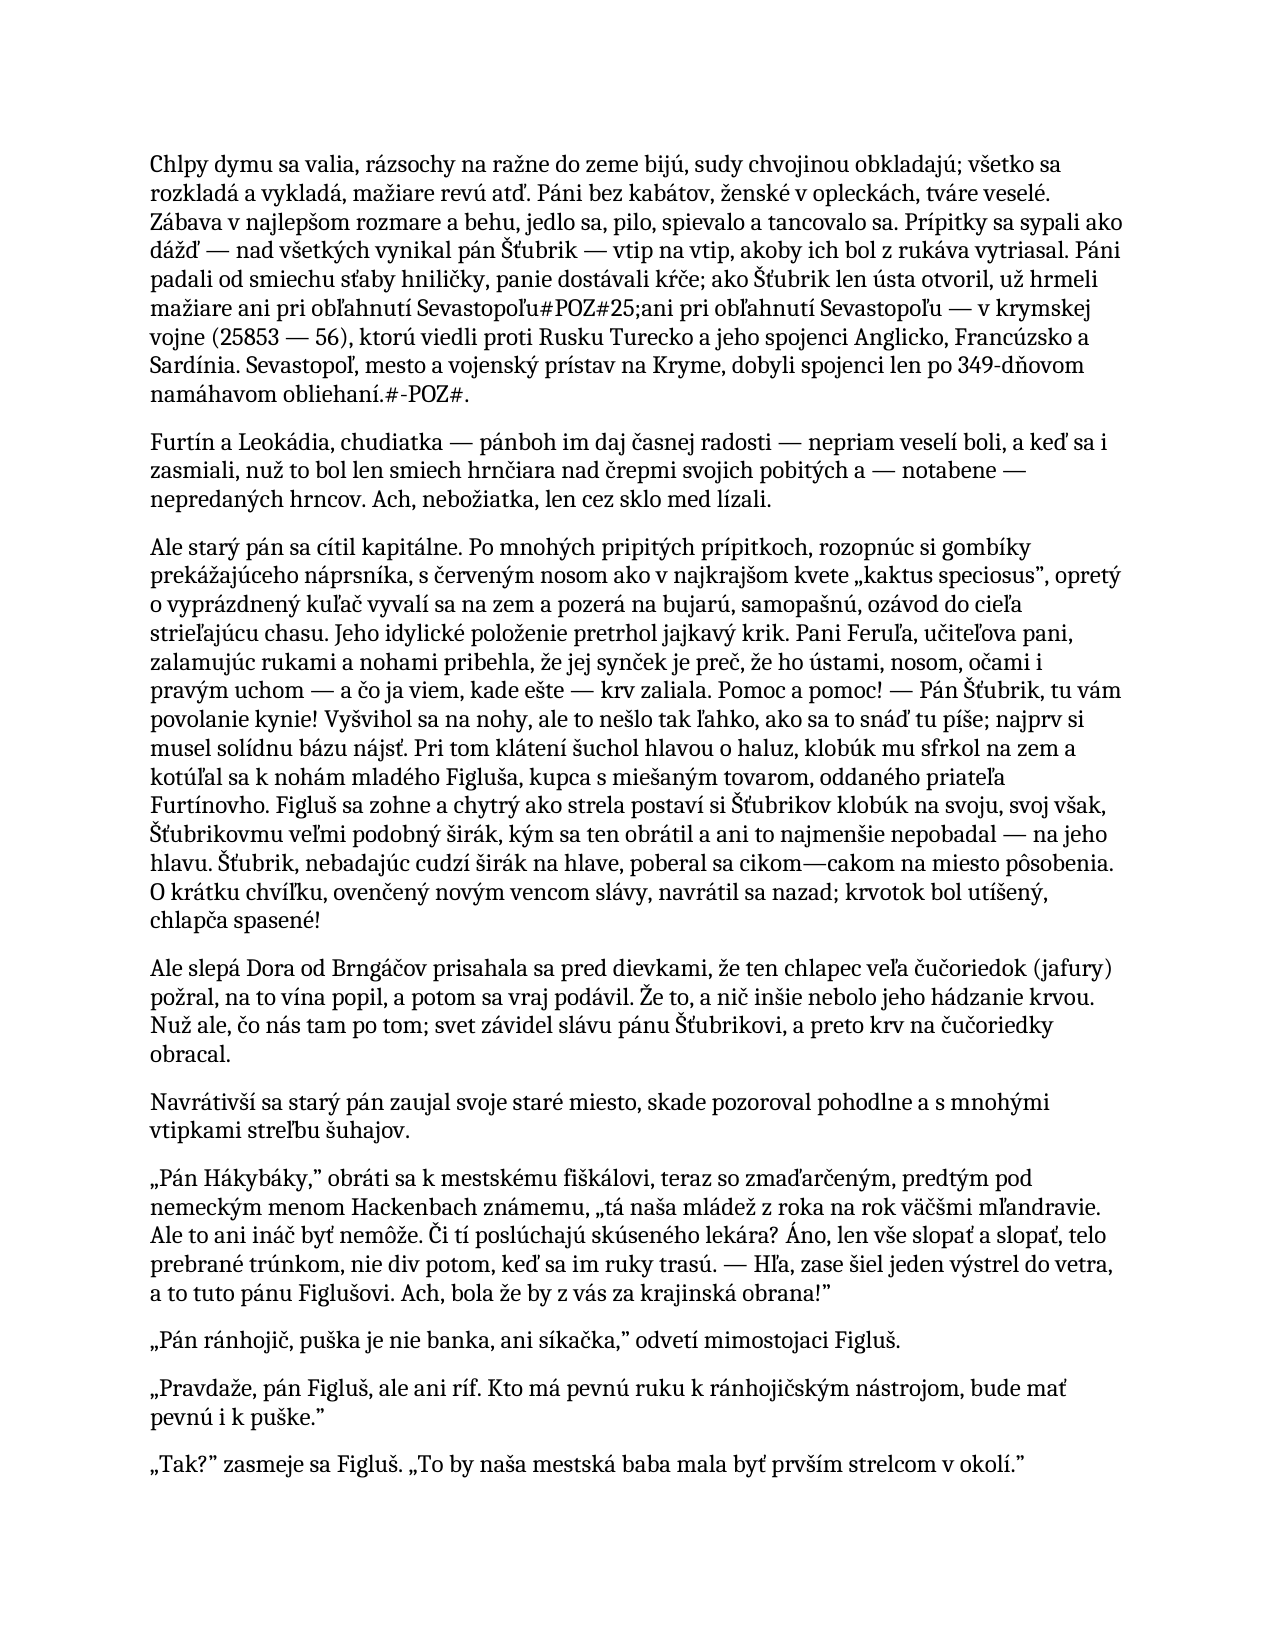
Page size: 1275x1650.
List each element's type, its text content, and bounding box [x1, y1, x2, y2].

text „Pán Hákybáky,” obráti sa k mestskému fiškálovi, teraz so zmaďarčeným, predtým pod nemeckým menom Hackenbach známemu, „tá naša mládež z roka na rok väčšmi mľandravie. Ale to ani ináč byť nemôže. Či tí poslúchajú skúseného lekára? Áno, len vše slopať a slopať, telo prebrané trúnkom, nie div potom, keď sa im ruky trasú. — Hľa, zase šiel jeden výstrel do vetra, a to tuto pánu Figlušovi. Ach, bola že by z vás za krajinská obrana!” [150, 1164, 1125, 1307]
text Ale starý pán sa cítil kapitálne. Po mnohých pripitých prípitkoch, rozopnúc si gombíky prekážajúceho náprsníka, s červeným nosom ako v najkrajšom kvete „kaktus speciosus”, opretý o vyprázdnený kuľač vyvalí sa na zem a pozerá na bujarú, samopašnú, ozávod do cieľa strieľajúcu chasu. Jeho idylické položenie pretrhol jajkavý krik. Pani Feruľa, učiteľova pani, zalamujúc rukami a nohami pribehla, že jej synček je preč, že ho ústami, nosom, očami i pravým uchom — a čo ja viem, kade ešte — krv zaliala. Pomoc a pomoc! — Pán Šťubrik, tu vám povolanie kynie! Vyšvihol sa na nohy, ale to nešlo tak ľahko, ako sa to snáď tu píše; najprv si musel solídnu bázu nájsť. Pri tom klátení šuchol hlavou o haluz, klobúk mu sfrkol na zem a kotúľal sa k nohám mladého Figluša, kupca s miešaným tovarom, oddaného priateľa Furtínovho. Figluš sa zohne a chytrý ako strela postaví si Šťubrikov klobúk na svoju, svoj však, Šťubrikovmu veľmi podobný širák, kým sa ten obrátil a ani to najmenšie nepobadal — na jeho hlavu. Šťubrik, nebadajúc cudzí širák na hlave, poberal sa cikom—cakom na miesto pôsobenia. O krátku chvíľku, ovenčený novým vencom slávy, navrátil sa nazad; krvotok bol utíšený, chlapča spasené! [150, 532, 1125, 935]
text „Pravdaže, pán Figluš, ale ani ríf. Kto má pevnú ruku k ránhojičským nástrojom, bude mať pevnú i k puške.” [150, 1374, 1125, 1431]
text „Pán ránhojič, puška je nie banka, ani síkačka,” odvetí mimostojaci Figluš. [150, 1326, 1125, 1355]
text „Tak?” zasmeje sa Figluš. „To by naša mestská baba mala byť prvším strelcom v okolí.” [150, 1450, 1125, 1479]
text Chlpy dymu sa valia, rázsochy na ražne do zeme bijú, sudy chvojinou obkladajú; všetko sa rozkladá a vykladá, mažiare revú atď. Páni bez kabátov, ženské v opleckách, tváre veselé. Zábava v najlepšom rozmare a behu, jedlo sa, pilo, spievalo a tancovalo sa. Prípitky sa sypali ako dážď — nad všetkých vynikal pán Šťubrik — vtip na vtip, akoby ich bol z rukáva vytriasal. Páni padali od smiechu sťaby hniličky, panie dostávali kŕče; ako Šťubrik len ústa otvoril, už hrmeli mažiare ani pri obľahnutí Sevastopoľu#POZ#25;ani pri obľahnutí Sevastopoľu — v krymskej vojne (25853 — 56), ktorú viedli proti Rusku Turecko a jeho spojenci Anglicko, Francúzsko a Sardínia. Sevastopoľ, mesto a vojenský prístav na Kryme, dobyli spojenci len po 349-dňovom namáhavom obliehaní.#-POZ#. [150, 150, 1125, 409]
text Ale slepá Dora od Brngáčov prisahala sa pred dievkami, že ten chlapec veľa čučoriedok (jafury) požral, na to vína popil, a potom sa vraj podávil. Že to, a nič inšie nebolo jeho hádzanie krvou. Nuž ale, čo nás tam po tom; svet závidel slávu pánu Šťubrikovi, a preto krv na čučoriedky obracal. [150, 954, 1125, 1069]
text Furtín a Leokádia, chudiatka — pánboh im daj časnej radosti — nepriam veselí boli, a keď sa i zasmiali, nuž to bol len smiech hrnčiara nad črepmi svojich pobitých a — notabene — nepredaných hrncov. Ach, nebožiatka, len cez sklo med lízali. [150, 427, 1125, 514]
text Navrátivší sa starý pán zaujal svoje staré miesto, skade pozoroval pohodlne a s mnohými vtipkami streľbu šuhajov. [150, 1087, 1125, 1145]
